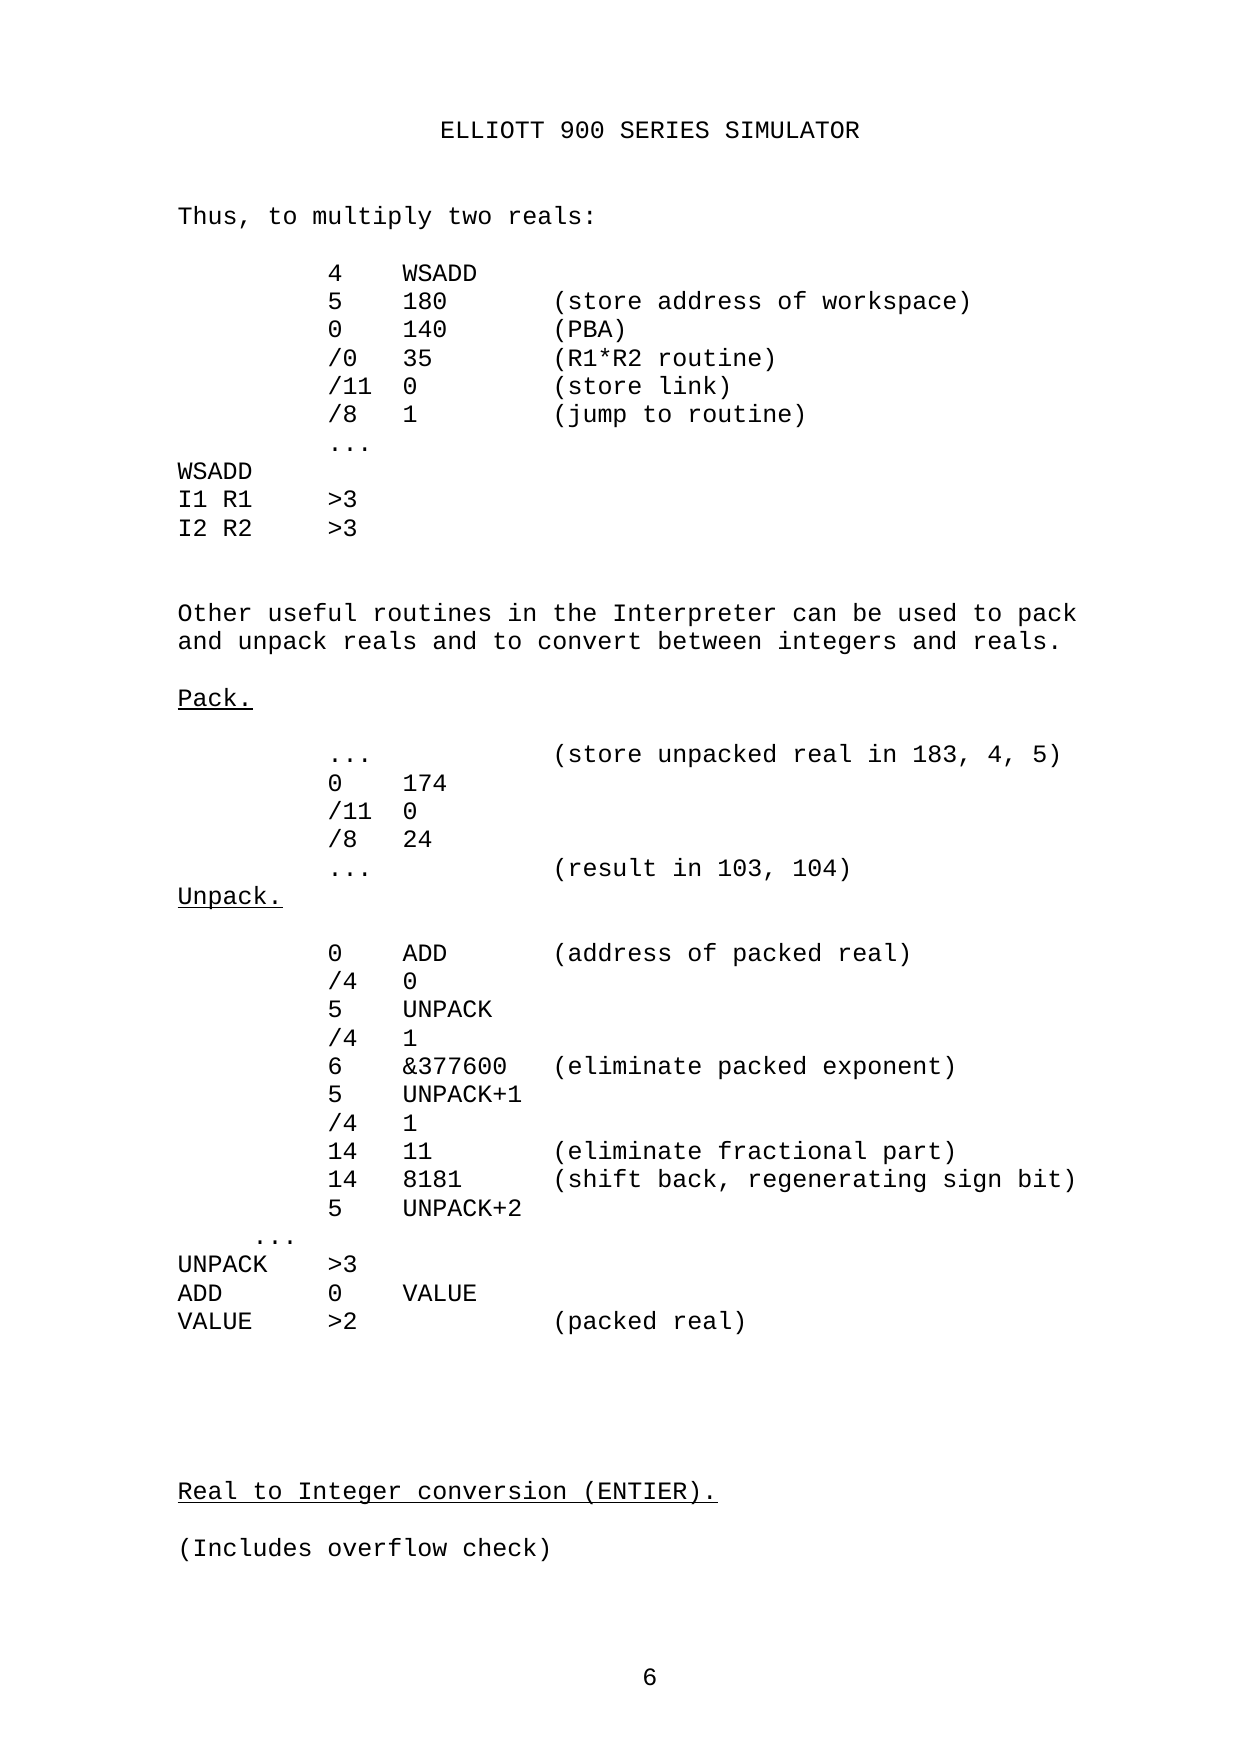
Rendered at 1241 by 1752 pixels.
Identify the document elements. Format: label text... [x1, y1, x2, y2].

text /8 1 (jump to routine) [177, 402, 1122, 430]
text 5 UNPACK+1 [177, 1082, 1122, 1110]
text /4 1 [177, 1110, 1122, 1138]
text /8 24 [252, 827, 1122, 855]
text 4 WSADD [177, 260, 1122, 288]
text 14 11 (eliminate fractional part) [177, 1138, 1122, 1167]
text 0 ADD (address of packed real) [177, 940, 1122, 968]
text Other useful routines in the Interpreter can be used to pack and unpack reals and to convert between integers and reals. [177, 600, 1122, 657]
text 5 UNPACK [177, 997, 1122, 1025]
text Pack. [177, 685, 1122, 713]
text ADD 0 VALUE [177, 1280, 1122, 1308]
text Real to Integer conversion (ENTIER). [177, 1478, 1122, 1507]
text ... [177, 430, 1122, 458]
text UNPACK >3 [177, 1252, 1122, 1280]
text I1 R1 >3 [177, 487, 1122, 515]
text 5 180 (store address of workspace) [177, 288, 1122, 317]
text WSADD [177, 458, 1122, 487]
text /0 35 (R1*R2 routine) [177, 345, 1122, 373]
text ... [177, 1223, 1122, 1252]
text /11 0 (store link) [177, 373, 1122, 402]
text I2 R2 >3 [177, 515, 1122, 543]
text ... (result in 103, 104) [252, 855, 1122, 883]
text (Includes overflow check) [177, 1535, 1122, 1563]
text /4 0 [177, 968, 1122, 997]
text Unpack. [177, 883, 1122, 912]
text 14 8181 (shift back, regenerating sign bit) [177, 1167, 1122, 1195]
text /11 0 [252, 798, 1122, 827]
list 174 [327, 770, 1122, 798]
text Thus, to multiply two reals: [177, 203, 1122, 232]
text /4 1 [177, 1025, 1122, 1053]
text 6 &377600 (eliminate packed exponent) [177, 1053, 1122, 1082]
text 0 140 (PBA) [177, 317, 1122, 345]
text VALUE >2 (packed real) [177, 1308, 1122, 1337]
text 5 UNPACK+2 [177, 1195, 1122, 1223]
text ... (store unpacked real in 183, 4, 5) [177, 742, 1122, 770]
